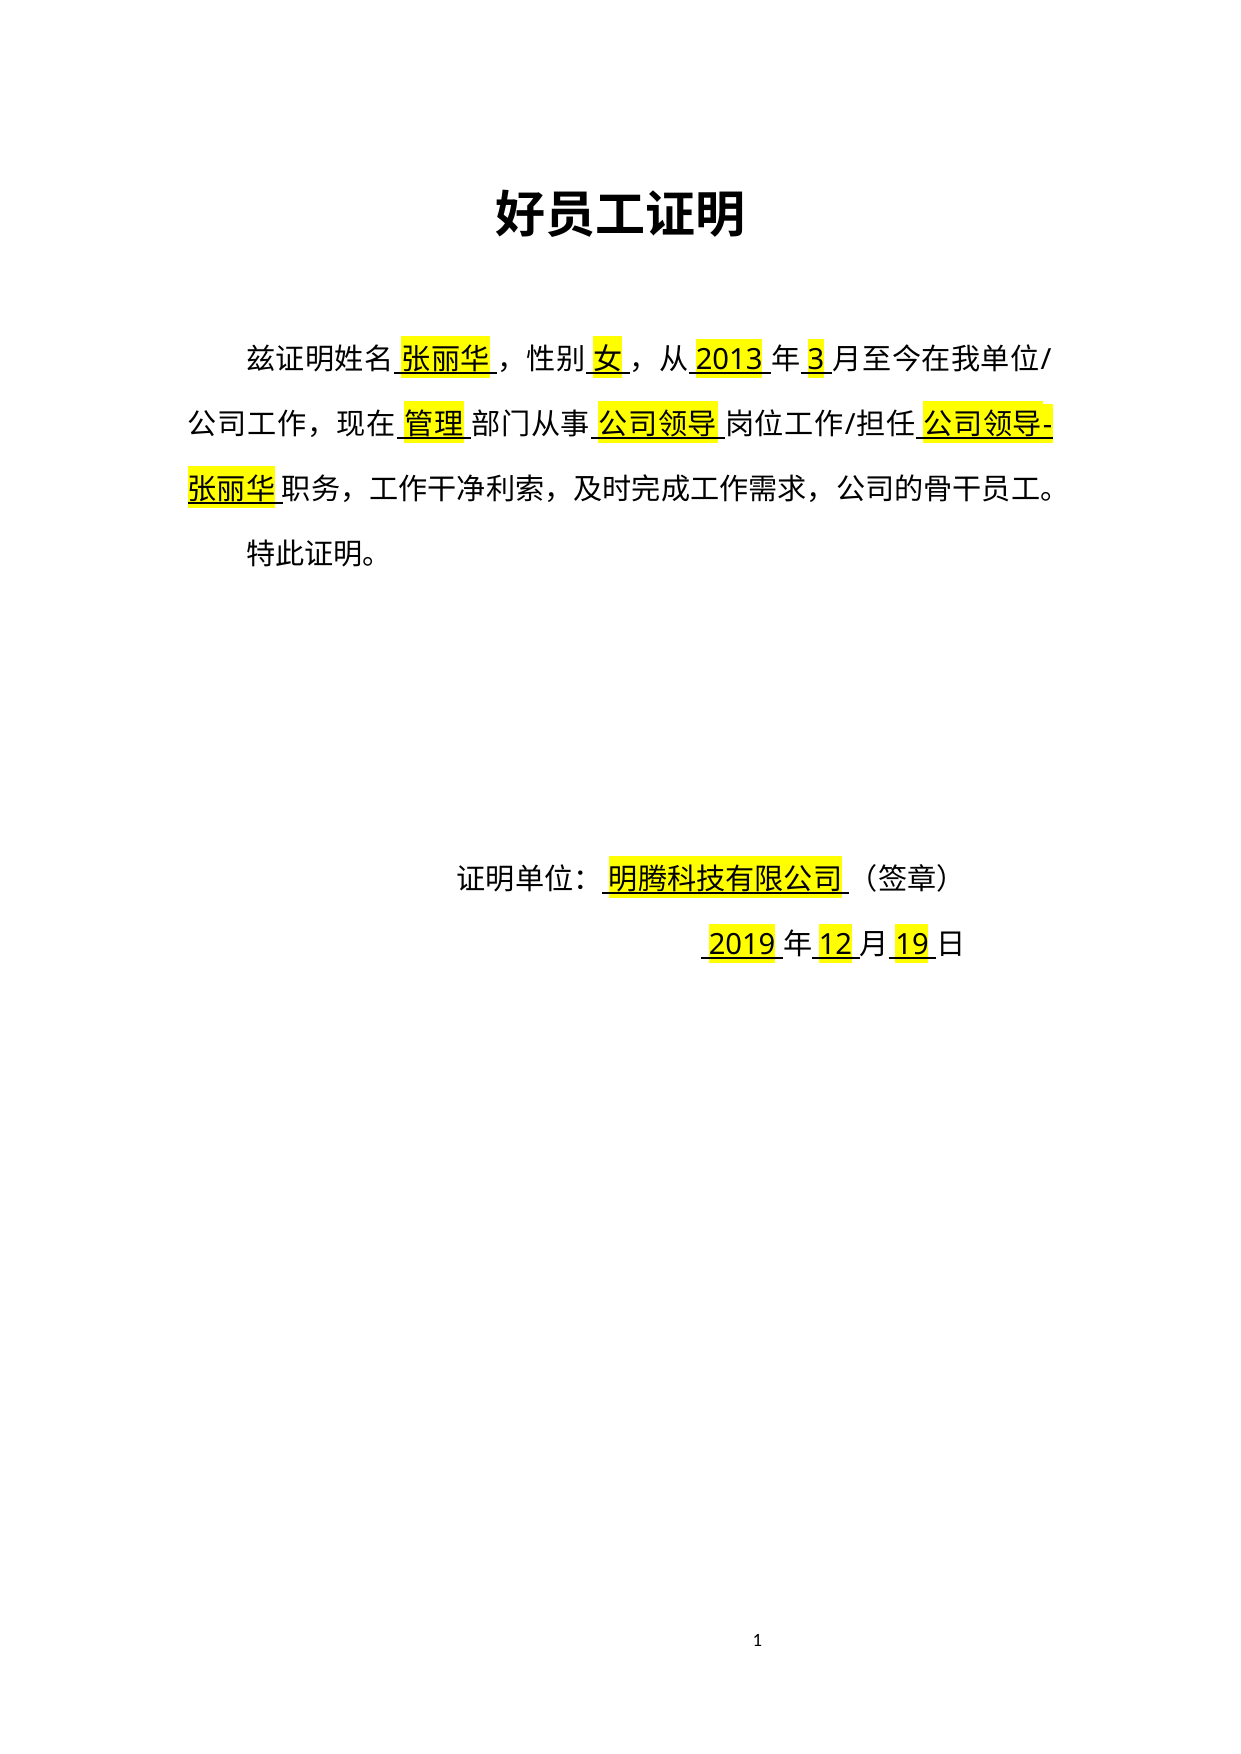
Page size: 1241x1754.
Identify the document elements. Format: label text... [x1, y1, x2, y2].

text 兹证明姓名 张丽华 ，性别 女 ，从 2013 年 3 月至今在我单位/公司工作，现在 管理 部门从事 公司领导 岗位工作/担任 公司领导-张丽华 职务，工作干净利索，及时完成工作需求，公司的骨干员工。 [187, 324, 1053, 519]
text 证明单位： 明腾科技有限公司 （签章） [187, 844, 965, 909]
text 2019 年 12 月 19 日 [187, 909, 965, 974]
text 特此证明。 [187, 519, 1053, 584]
text 好员工证明 [187, 162, 1053, 259]
